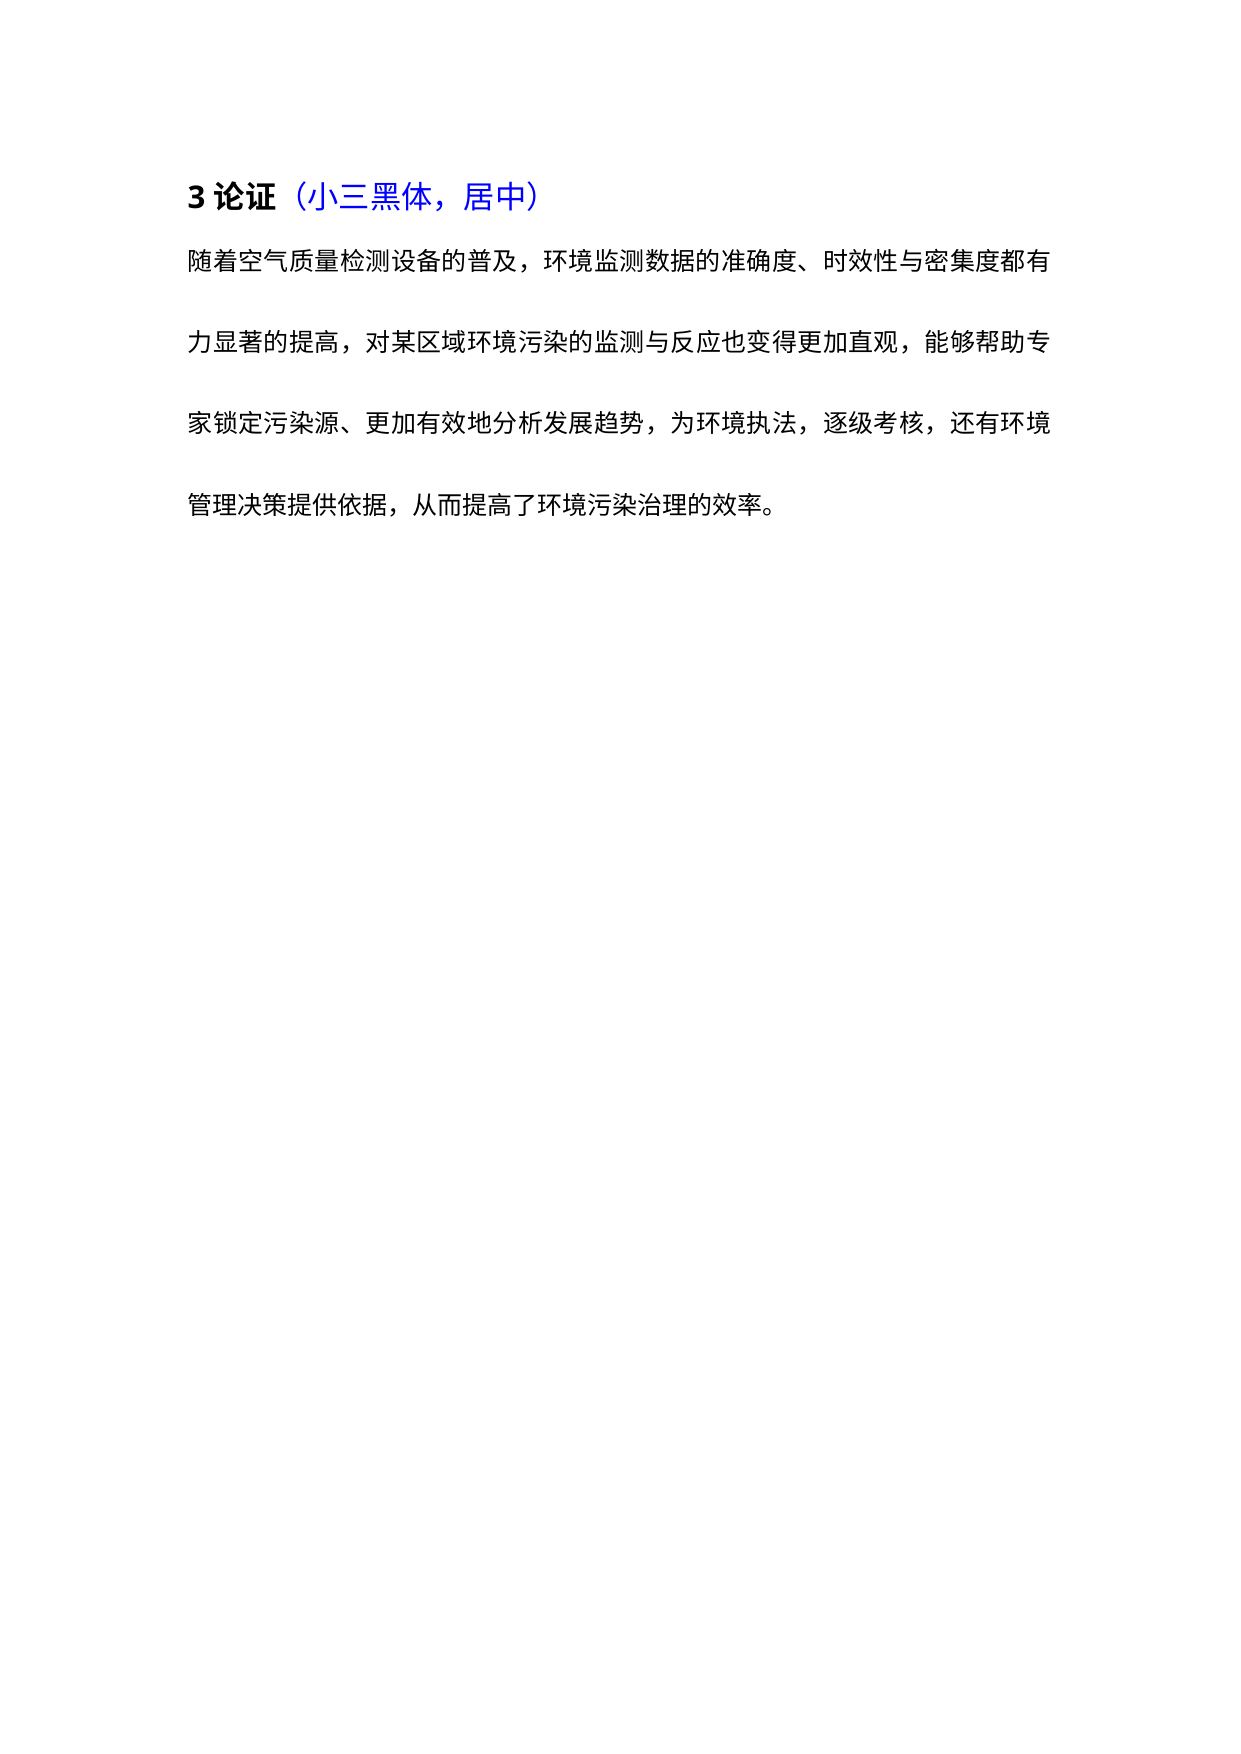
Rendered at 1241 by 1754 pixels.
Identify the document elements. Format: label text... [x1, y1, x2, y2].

text 3 论证（小三黑体，居中） [187, 162, 1053, 227]
text 随着空气质量检测设备的普及，环境监测数据的准确度、时效性与密集度都有力显著的提高，对某区域环境污染的监测与反应也变得更加直观，能够帮助专家锁定污染源、更加有效地分析发展趋势，为环境执法，逐级考核，还有环境管理决策提供依据，从而提高了环境污染治理的效率。 [187, 227, 1053, 536]
